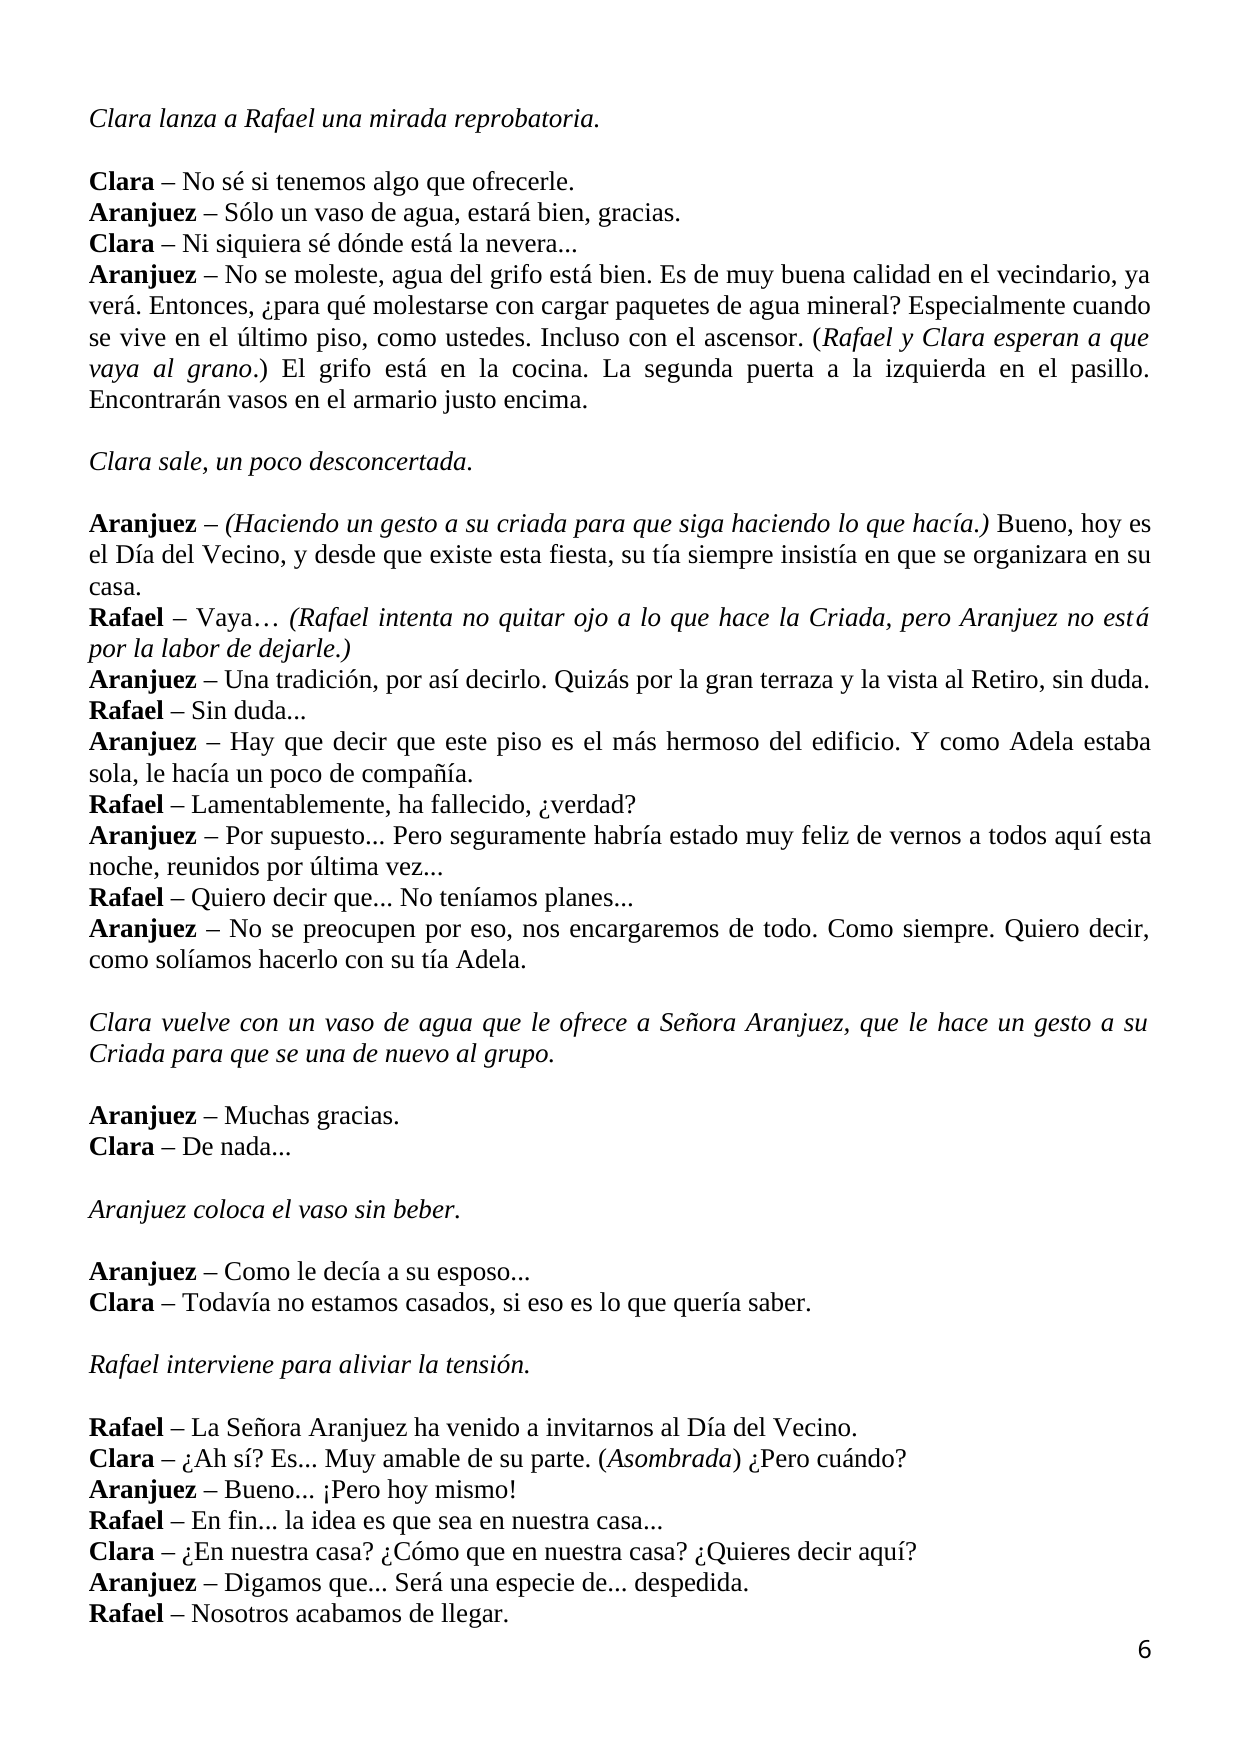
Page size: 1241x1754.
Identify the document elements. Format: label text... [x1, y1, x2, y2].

text Rafael – En fin... la idea es que sea en nuestra casa... [88, 1504, 1152, 1535]
text Clara – No sé si tenemos algo que ofrecerle. [88, 165, 1152, 196]
text Aranjuez – No se preocupen por eso, nos encargaremos de todo. Como siempre. Quiero decir, como solíamos hacerlo con su tía Adela. [88, 912, 1152, 975]
text Clara lanza a Rafael una mirada reprobatoria. [88, 103, 1152, 134]
text Clara – ¿Ah sí? Es... Muy amable de su parte. (Asombrada) ¿Pero cuándo? [88, 1442, 1152, 1473]
text Rafael – Nosotros acabamos de llegar. [88, 1598, 1152, 1629]
text Rafael – La Señora Aranjuez ha venido a invitarnos al Día del Vecino. [88, 1411, 1152, 1442]
text Aranjuez coloca el vaso sin beber. [88, 1193, 1152, 1224]
text Rafael interviene para aliviar la tensión. [88, 1348, 1152, 1379]
text Clara – Todavía no estamos casados, si eso es lo que quería saber. [88, 1286, 1152, 1317]
text Clara sale, un poco desconcertada. [88, 445, 1152, 476]
text Clara vuelve con un vaso de agua que le ofrece a Señora Aranjuez, que le hace un gesto a su Criada para que se una de nuevo al grupo. [88, 1006, 1152, 1068]
text Aranjuez – Muchas gracias. [88, 1099, 1152, 1130]
text Aranjuez – Digamos que... Será una especie de... despedida. [88, 1566, 1152, 1598]
text Aranjuez – Una tradición, por así decirlo. Quizás por la gran terraza y la vista al Retiro, sin duda. [88, 663, 1152, 694]
text Rafael – Sin duda... [88, 694, 1152, 726]
text Aranjuez – (Haciendo un gesto a su criada para que siga haciendo lo que hacía.) Bueno, hoy es el Día del Vecino, y desde que existe esta fiesta, su tía siempre insistía en que se organizara en su casa. [88, 507, 1152, 601]
text Aranjuez – No se moleste, agua del grifo está bien. Es de muy buena calidad en el vecindario, ya verá. Entonces, ¿para qué molestarse con cargar paquetes de agua mineral? Especialmente cuando se vive en el último piso, como ustedes. Incluso con el ascensor. (Rafael y Clara esperan a que vaya al grano.) El grifo está en la cocina. La segunda puerta a la izquierda en el pasillo. Encontrarán vasos en el armario justo encima. [88, 258, 1152, 414]
text Aranjuez – Hay que decir que este piso es el más hermoso del edificio. Y como Adela estaba sola, le hacía un poco de compañía. [88, 726, 1152, 788]
text Clara – De nada... [88, 1130, 1152, 1162]
text Rafael – Quiero decir que... No teníamos planes... [88, 881, 1152, 912]
text Rafael – Vaya… (Rafael intenta no quitar ojo a lo que hace la Criada, pero Aranjuez no está por la labor de dejarle.) [88, 601, 1152, 663]
text Clara – ¿En nuestra casa? ¿Cómo que en nuestra casa? ¿Quieres decir aquí? [88, 1535, 1152, 1566]
text Aranjuez – Bueno... ¡Pero hoy mismo! [88, 1473, 1152, 1504]
text Aranjuez – Por supuesto... Pero seguramente habría estado muy feliz de vernos a todos aquí esta noche, reunidos por última vez... [88, 819, 1152, 881]
text Rafael – Lamentablemente, ha fallecido, ¿verdad? [88, 788, 1152, 819]
text Aranjuez – Sólo un vaso de agua, estará bien, gracias. [88, 196, 1152, 227]
text Clara – Ni siquiera sé dónde está la nevera... [88, 227, 1152, 258]
text Aranjuez – Como le decía a su esposo... [88, 1255, 1152, 1286]
